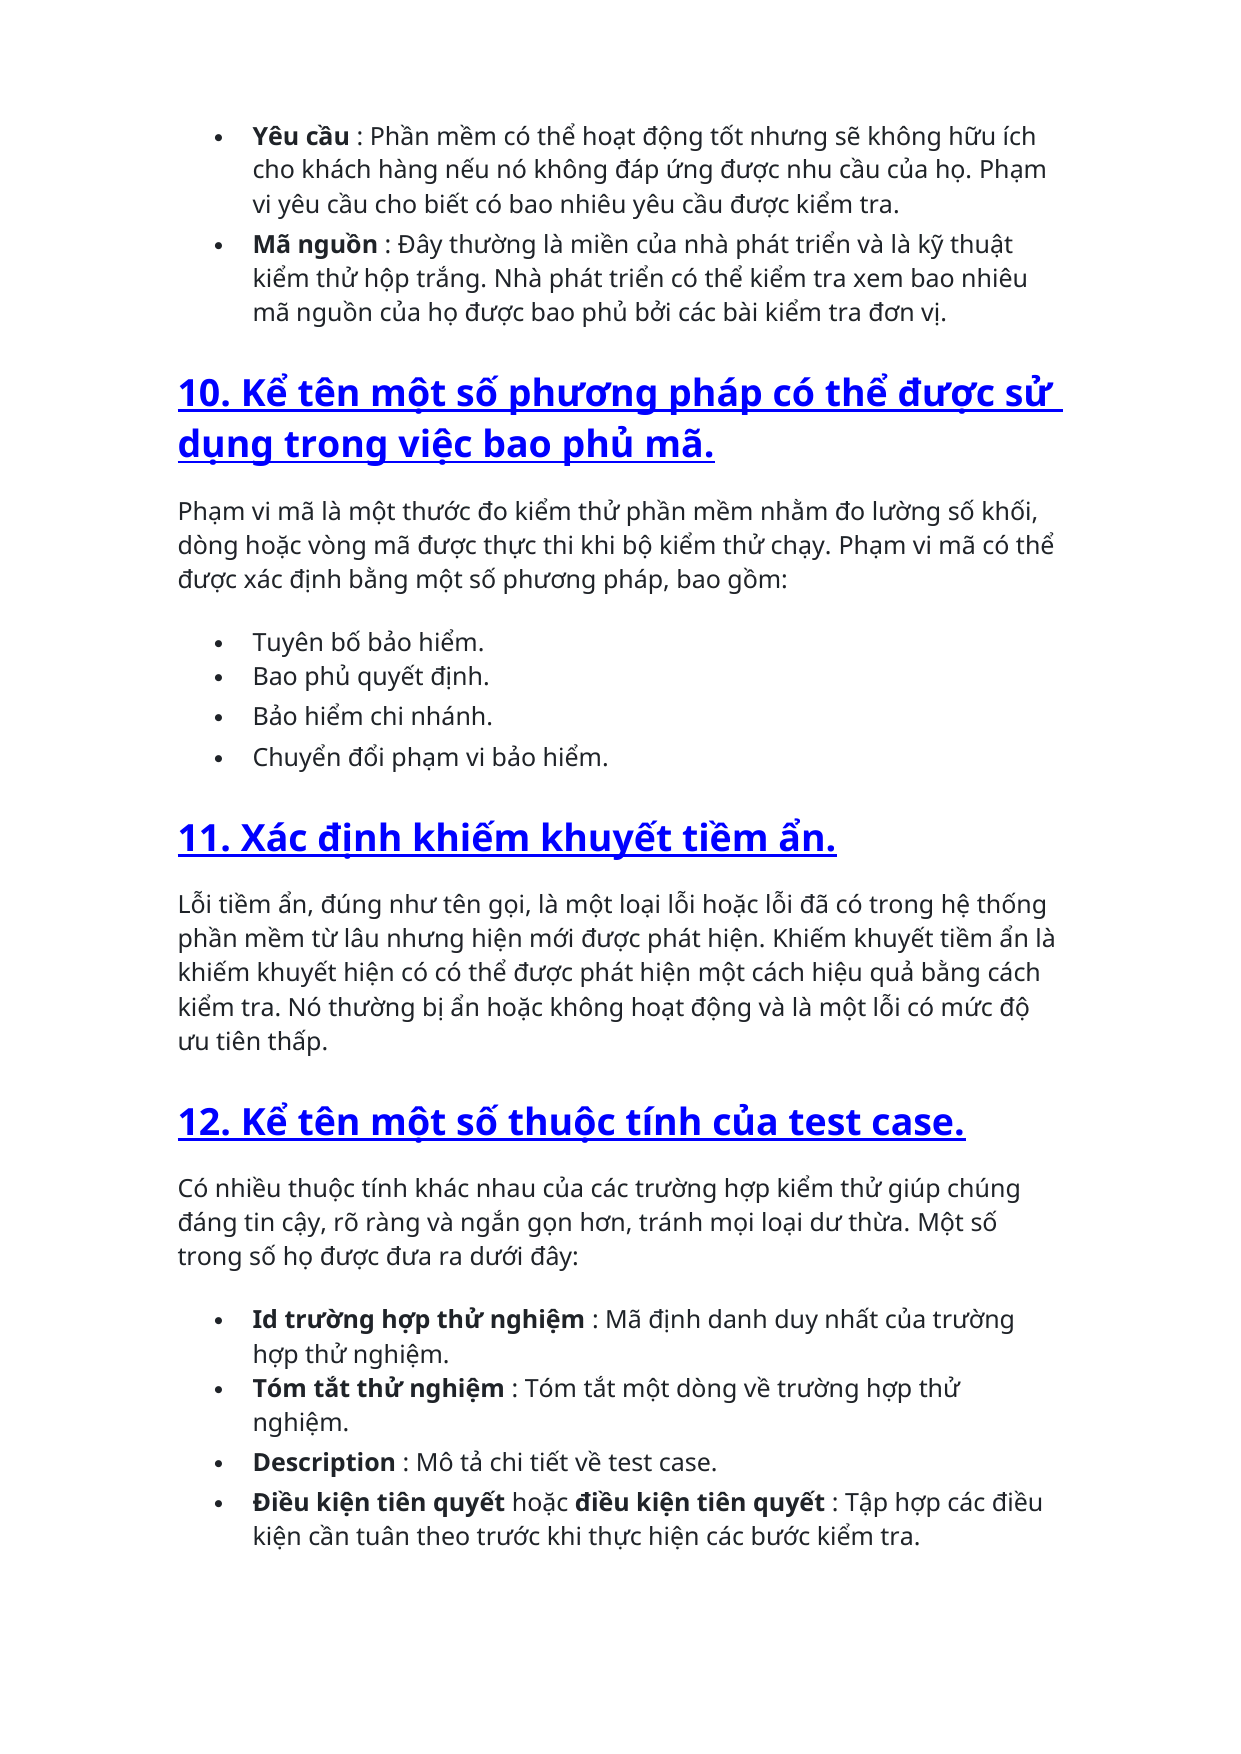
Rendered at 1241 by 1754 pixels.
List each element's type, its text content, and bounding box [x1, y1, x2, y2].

list Chuyển đổi phạm vi bảo hiểm. [215, 739, 1063, 773]
text 12. Kể tên một số thuộc tính của test case. [177, 1095, 1063, 1146]
text Phạm vi mã là một thước đo kiểm thử phần mềm nhằm đo lường số khối, dòng hoặc vòng mã được thực thi khi bộ kiểm thử chạy. Phạm vi mã có thể được xác định bằng một số phương pháp, bao gồm: [177, 493, 1063, 596]
list Id trường hợp thử nghiệm : Mã định danh duy nhất của trường hợp thử nghiệm. [215, 1302, 1063, 1370]
list Yêu cầu : Phần mềm có thể hoạt động tốt nhưng sẽ không hữu ích cho khách hàng nếu nó không đáp ứng được nhu cầu của họ. Phạm vi yêu cầu cho biết có bao nhiêu yêu cầu được kiểm tra. [215, 118, 1063, 220]
list Điều kiện tiên quyết hoặc điều kiện tiên quyết : Tập hợp các điều kiện cần tuân theo trước khi thực hiện các bước kiểm tra. [215, 1485, 1063, 1553]
list Description : Mô tả chi tiết về test case. [215, 1445, 1063, 1479]
text 10. Kể tên một số phương pháp có thể được sử dụng trong việc bao phủ mã. [177, 410, 1063, 468]
list Bao phủ quyết định. [215, 659, 1063, 693]
list Mã nguồn : Đây thường là miền của nhà phát triển và là kỹ thuật kiểm thử hộp trắng. Nhà phát triển có thể kiểm tra xem bao nhiêu mã nguồn của họ được bao phủ bởi các bài kiểm tra đơn vị. [215, 227, 1063, 329]
text 10. Kể tên một số phương pháp có thể được sử dụng trong việc bao phủ mã. [177, 366, 1063, 409]
list Tuyên bố bảo hiểm. [215, 625, 1063, 659]
list Bảo hiểm chi nhánh. [215, 699, 1063, 733]
text Có nhiều thuộc tính khác nhau của các trường hợp kiểm thử giúp chúng đáng tin cậy, rõ ràng và ngắn gọn hơn, tránh mọi loại dư thừa. Một số trong số họ được đưa ra dưới đây: [177, 1171, 1063, 1273]
list Tóm tắt thử nghiệm : Tóm tắt một dòng về trường hợp thử nghiệm. [215, 1370, 1063, 1438]
text 11. Xác định khiếm khuyết tiềm ẩn. [177, 811, 1063, 862]
text Lỗi tiềm ẩn, đúng như tên gọi, là một loại lỗi hoặc lỗi đã có trong hệ thống phần mềm từ lâu nhưng hiện mới được phát hiện. Khiếm khuyết tiềm ẩn là khiếm khuyết hiện có có thể được phát hiện một cách hiệu quả bằng cách kiểm tra. Nó thường bị ẩn hoặc không hoạt động và là một lỗi có mức độ ưu tiên thấp. [177, 887, 1063, 1057]
